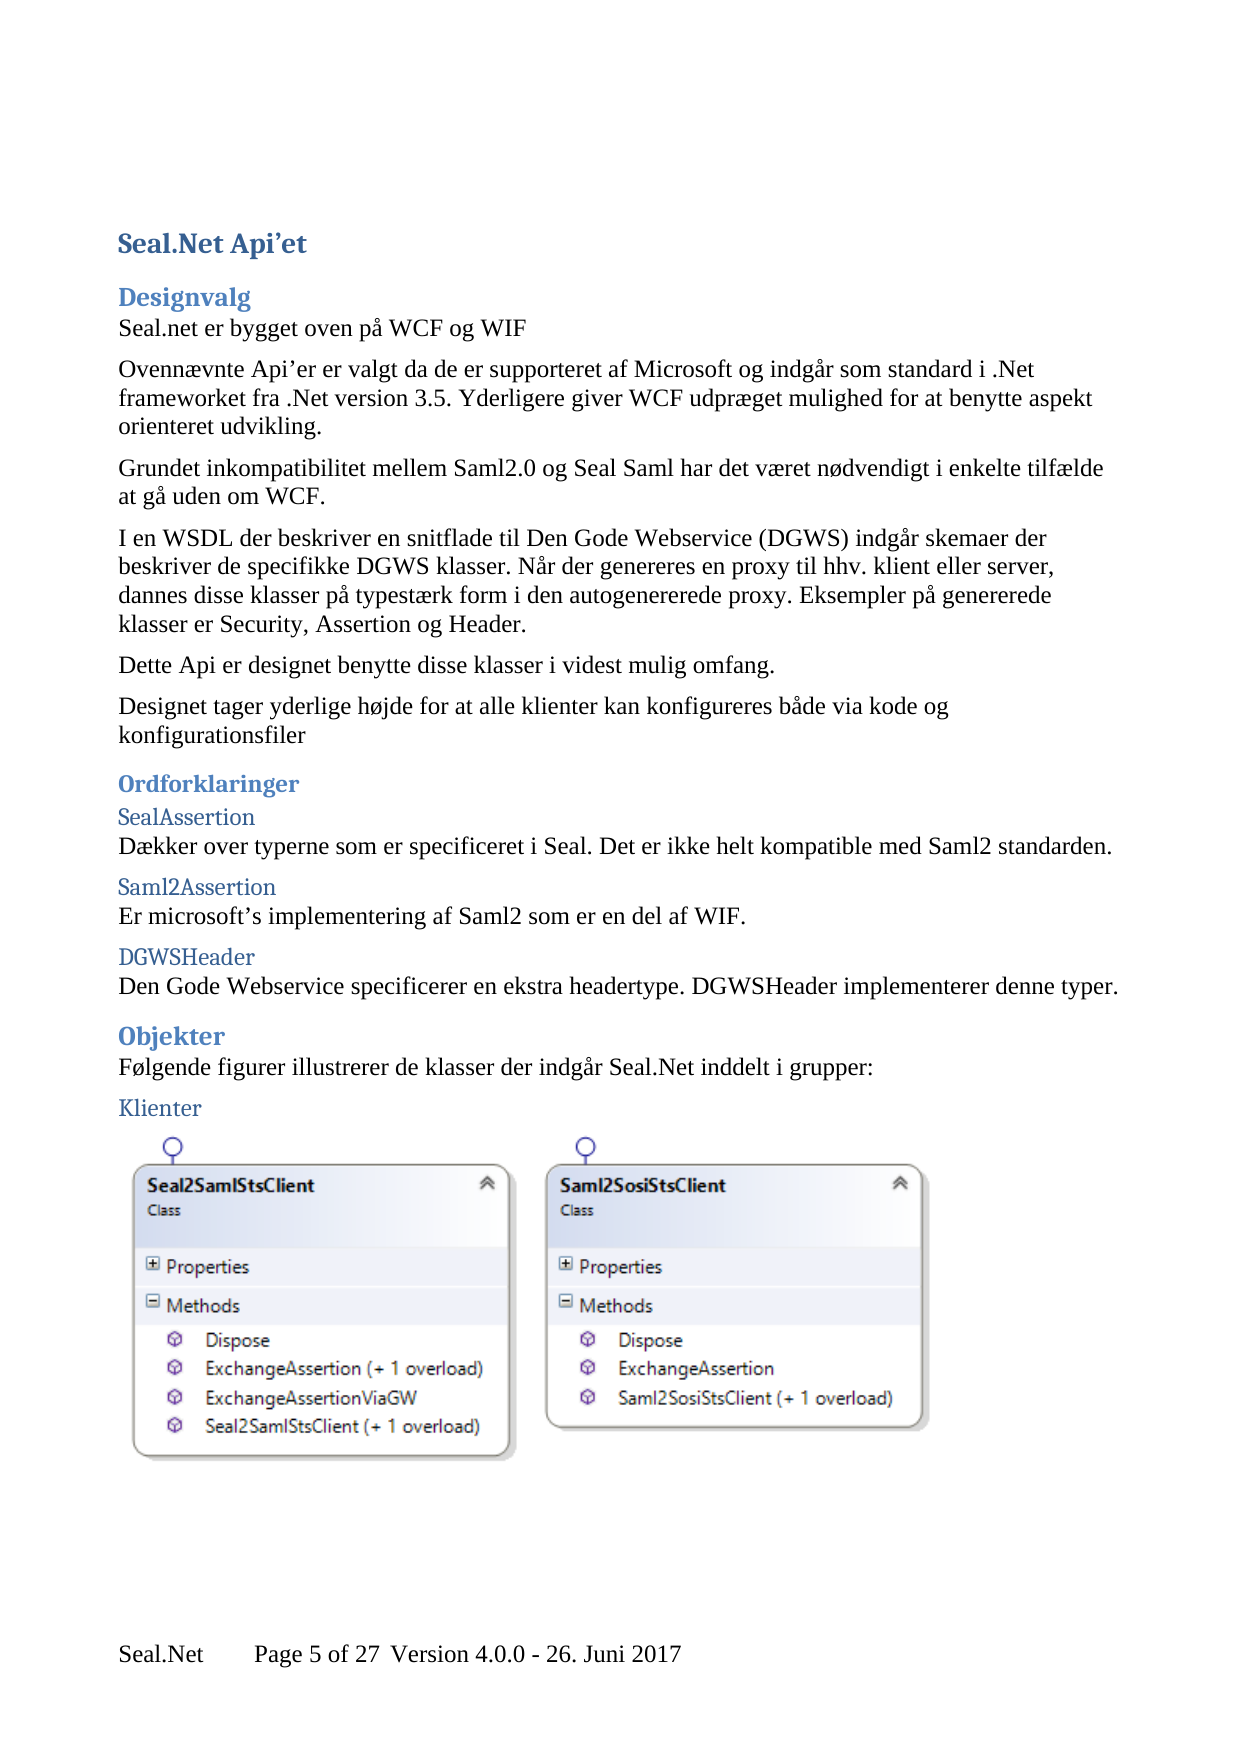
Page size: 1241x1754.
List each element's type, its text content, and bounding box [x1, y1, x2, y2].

text Følgende figurer illustrerer de klasser der indgår Seal.Net inddelt i grupper: [118, 1052, 1122, 1081]
text Designet tager yderlige højde for at alle klienter kan konfigureres både via kode og konfigurationsfiler [118, 691, 1122, 749]
text Er microsoft’s implementering af Saml2 som er en del af WIF. [118, 901, 1122, 930]
text Dækker over typerne som er specificeret i Seal. Det er ikke helt kompatible med Saml2 standarden. [118, 831, 1122, 860]
text Ovennævnte Api’er er valgt da de er supporteret af Microsoft og indgår som standard i .Net frameworket fra .Net version 3.5. Yderligere giver WCF udpræget mulighed for at benytte aspekt orienteret udvikling. [118, 354, 1122, 440]
subtitle Seal.Net Api’et [118, 227, 1122, 261]
text Grundet inkompatibilitet mellem Saml2.0 og Seal Saml har det været nødvendigt i enkelte tilfælde at gå uden om WCF. [118, 453, 1122, 510]
subtitle Objekter [118, 1021, 1122, 1052]
picture [118, 1122, 936, 1469]
subtitle Klienter [118, 1093, 1122, 1122]
text Seal.net er bygget oven på WCF og WIF [118, 313, 1122, 341]
text Dette Api er designet benytte disse klasser i videst mulig omfang. [118, 650, 1122, 679]
text Den Gode Webservice specificerer en ekstra headertype. DGWSHeader implementerer denne typer. [118, 971, 1122, 1000]
text I en WSDL der beskriver en snitflade til Den Gode Webservice (DGWS) indgår skemaer der beskriver de specifikke DGWS klasser. Når der genereres en proxy til hhv. klient eller server, dannes disse klasser på typestærk form i den autogenererede proxy. Eksempler på genererede klasser er Security, Assertion og Header. [118, 523, 1122, 638]
subtitle Designvalg [118, 282, 1122, 313]
subtitle Saml2Assertion [118, 873, 1122, 901]
subtitle SealAssertion [118, 803, 1122, 831]
subtitle DGWSHeader [118, 943, 1122, 971]
subtitle Ordforklaringer [118, 770, 1122, 798]
